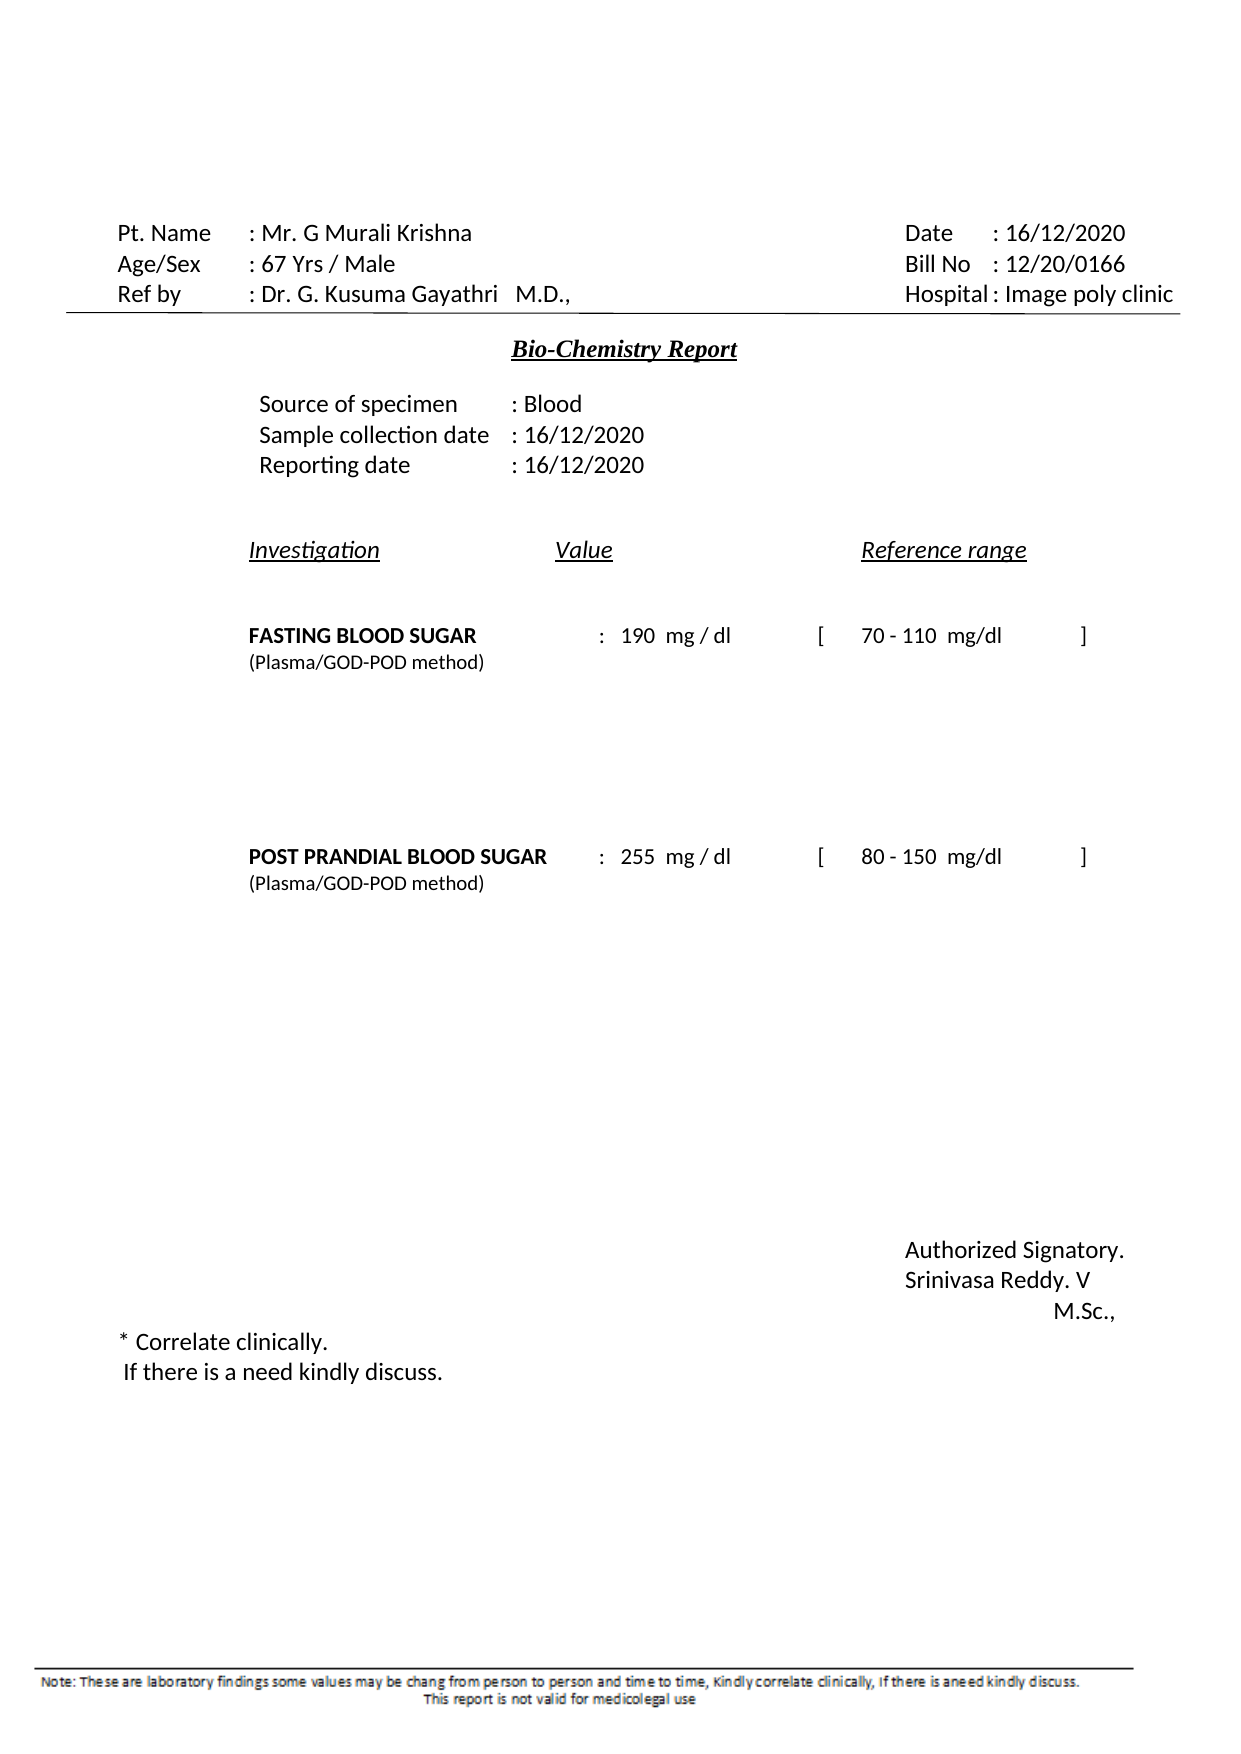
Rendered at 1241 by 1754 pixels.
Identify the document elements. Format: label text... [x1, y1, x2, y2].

text If there is a need kindly discuss. [74, 1356, 1210, 1387]
text (Plasma/GOD-POD method) [205, 871, 1210, 896]
text Source of specimen : Blood [259, 389, 1210, 419]
text * Correlate clinically. [74, 1326, 1210, 1356]
text Ref by : Dr. G. Kusuma Gayathri M.D., Hospital : Image poly clinic [74, 278, 1210, 309]
text Investigation Value Reference range [205, 534, 1210, 565]
picture [30, 1665, 1137, 1709]
text POST PRANDIAL BLOOD SUGAR : 255 mg / dl [ 80 - 150 mg/dl ] [205, 842, 1210, 871]
text (Plasma/GOD-POD method) [205, 649, 1210, 674]
text Pt. Name : Mr. G Murali Krishna Date : 16/12/2020 [74, 217, 1210, 248]
text Sample collection date : 16/12/2020 [259, 419, 1210, 450]
text FASTING BLOOD SUGAR : 190 mg / dl [ 70 - 110 mg/dl ] [205, 621, 1210, 649]
text Authorized Signatory. [905, 1234, 1210, 1265]
text Age/Sex : 67 Yrs / Male Bill No : 12/20/0166 [74, 248, 1210, 278]
text Bio-Chemistry Report [467, 334, 1210, 363]
text Reporting date : 16/12/2020 [259, 450, 1210, 480]
text Srinivasa Reddy. V [861, 1265, 1210, 1295]
text M.Sc., [992, 1295, 1210, 1326]
